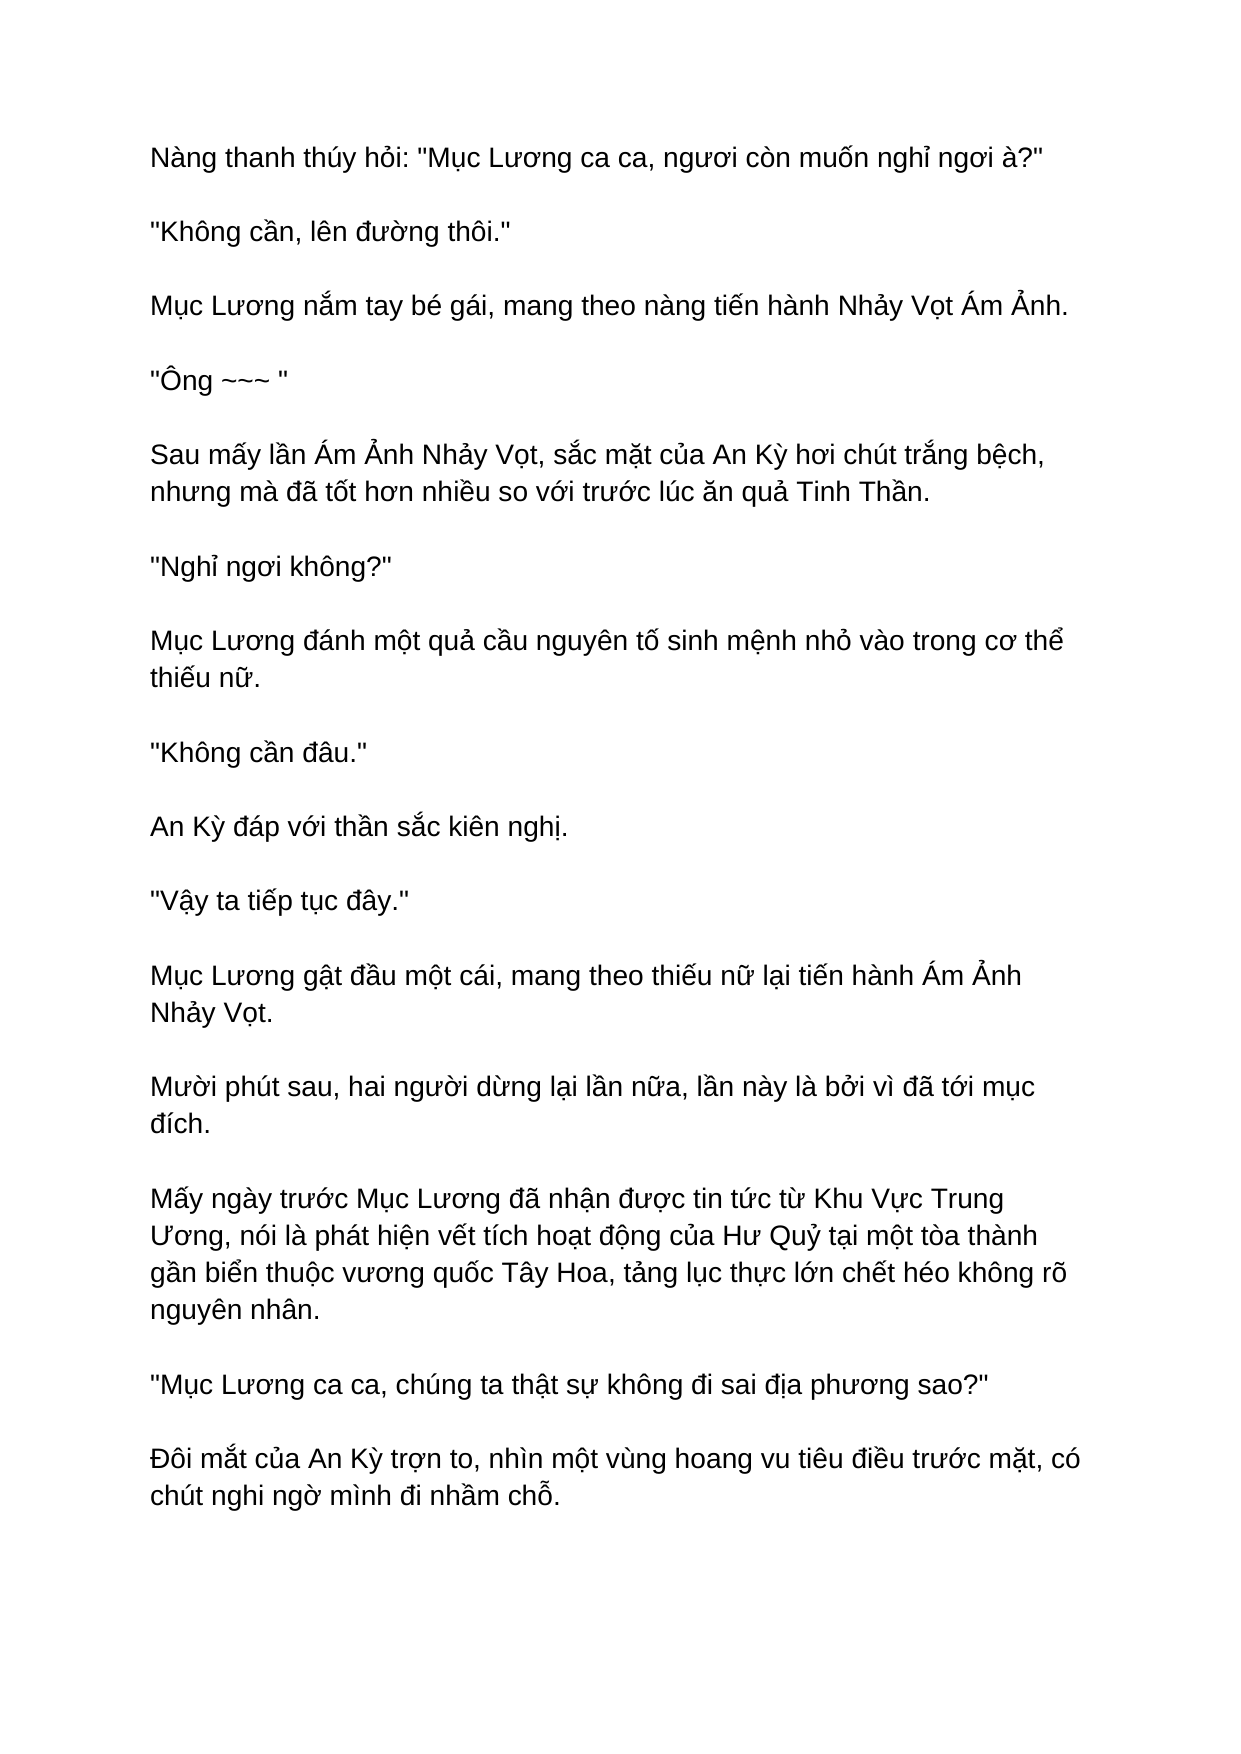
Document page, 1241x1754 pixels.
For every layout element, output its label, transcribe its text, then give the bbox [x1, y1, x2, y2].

text An Kỳ đáp với thần sắc kiên nghị. [150, 810, 1090, 842]
text "Không cần, lên đường thôi." [150, 215, 1090, 247]
text Nàng thanh thúy hỏi: "Mục Lương ca ca, ngươi còn muốn nghỉ ngơi à?" [150, 141, 1090, 173]
text Mục Lương gật đầu một cái, mang theo thiếu nữ lại tiến hành Ám Ảnh Nhảy Vọt. [150, 959, 1090, 1028]
text "Vậy ta tiếp tục đây." [150, 884, 1090, 917]
text "Ông ~~~ " [150, 364, 1090, 396]
text Mấy ngày trước Mục Lương đã nhận được tin tức từ Khu Vực Trung Ương, nói là phát hiện vết tích hoạt động của Hư Quỷ tại một tòa thành gần biển thuộc vương quốc Tây Hoa, tảng lục thực lớn chết héo không rõ nguyên nhân. [150, 1182, 1090, 1326]
text Mười phút sau, hai người dừng lại lần nữa, lần này là bởi vì đã tới mục đích. [150, 1070, 1090, 1140]
text Mục Lương đánh một quả cầu nguyên tố sinh mệnh nhỏ vào trong cơ thể thiếu nữ. [150, 624, 1090, 693]
text "Không cần đâu." [150, 736, 1090, 768]
text Mục Lương nắm tay bé gái, mang theo nàng tiến hành Nhảy Vọt Ám Ảnh. [150, 289, 1090, 322]
text "Nghỉ ngơi không?" [150, 549, 1090, 582]
text Đôi mắt của An Kỳ trợn to, nhìn một vùng hoang vu tiêu điều trước mặt, có chút nghi ngờ mình đi nhầm chỗ. [150, 1442, 1090, 1512]
text Sau mấy lần Ám Ảnh Nhảy Vọt, sắc mặt của An Kỳ hơi chút trắng bệch, nhưng mà đã tốt hơn nhiều so với trước lúc ăn quả Tinh Thần. [150, 438, 1090, 508]
text "Mục Lương ca ca, chúng ta thật sự không đi sai địa phương sao?" [150, 1368, 1090, 1400]
